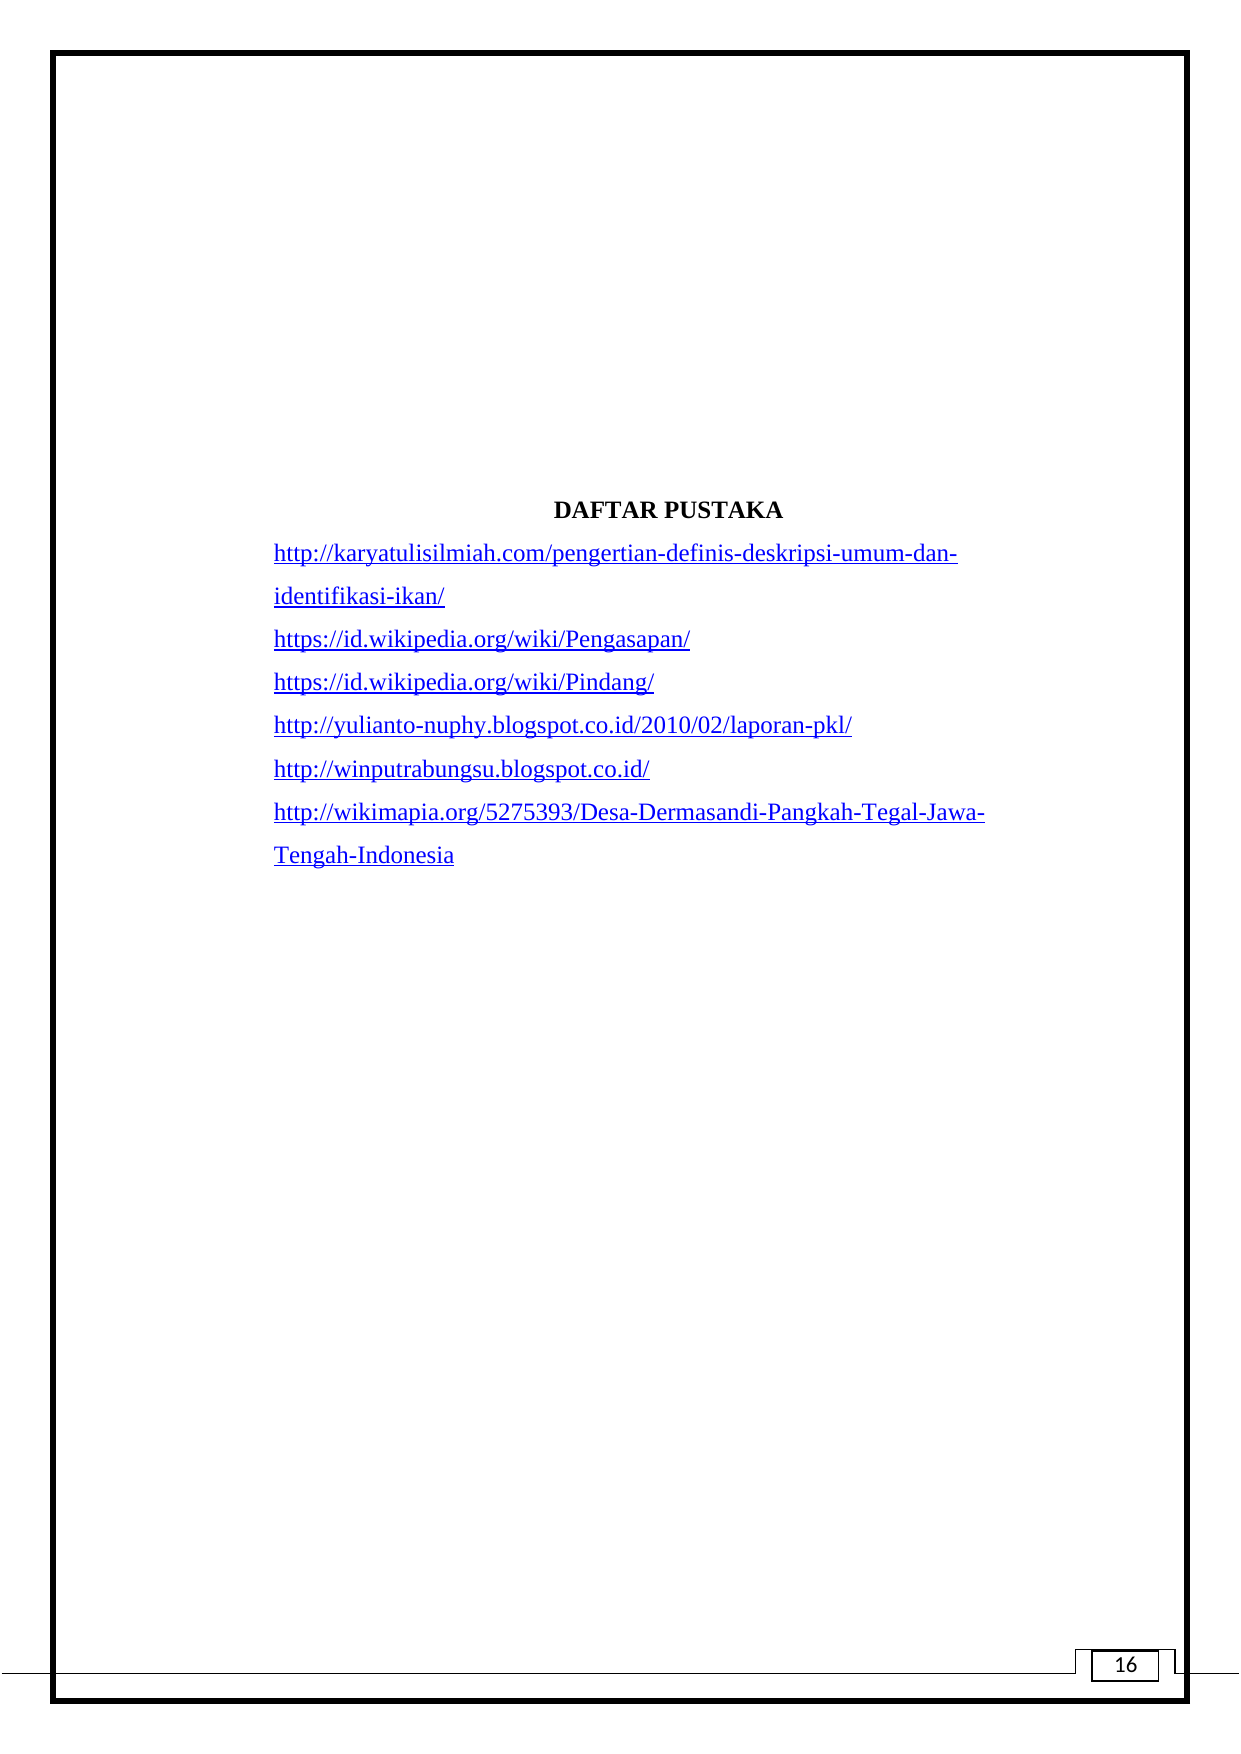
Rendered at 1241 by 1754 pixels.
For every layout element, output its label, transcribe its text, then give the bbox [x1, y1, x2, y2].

text http://wikimapia.org/5275393/Desa-Dermasandi-Pangkah-Tegal-Jawa-Tengah-Indonesia [274, 797, 1063, 869]
text http://yulianto-nuphy.blogspot.co.id/2010/02/laporan-pkl/ [274, 711, 1063, 739]
text https://id.wikipedia.org/wiki/Pengasapan/ [274, 624, 1063, 653]
text http://winputrabungsu.blogspot.co.id/ [274, 754, 1063, 782]
text https://id.wikipedia.org/wiki/Pindang/ [274, 667, 1063, 696]
text DAFTAR PUSTAKA [274, 495, 1063, 524]
text http://karyatulisilmiah.com/pengertian-definis-deskripsi-umum-dan-identifikasi-ikan/ [274, 538, 1063, 610]
